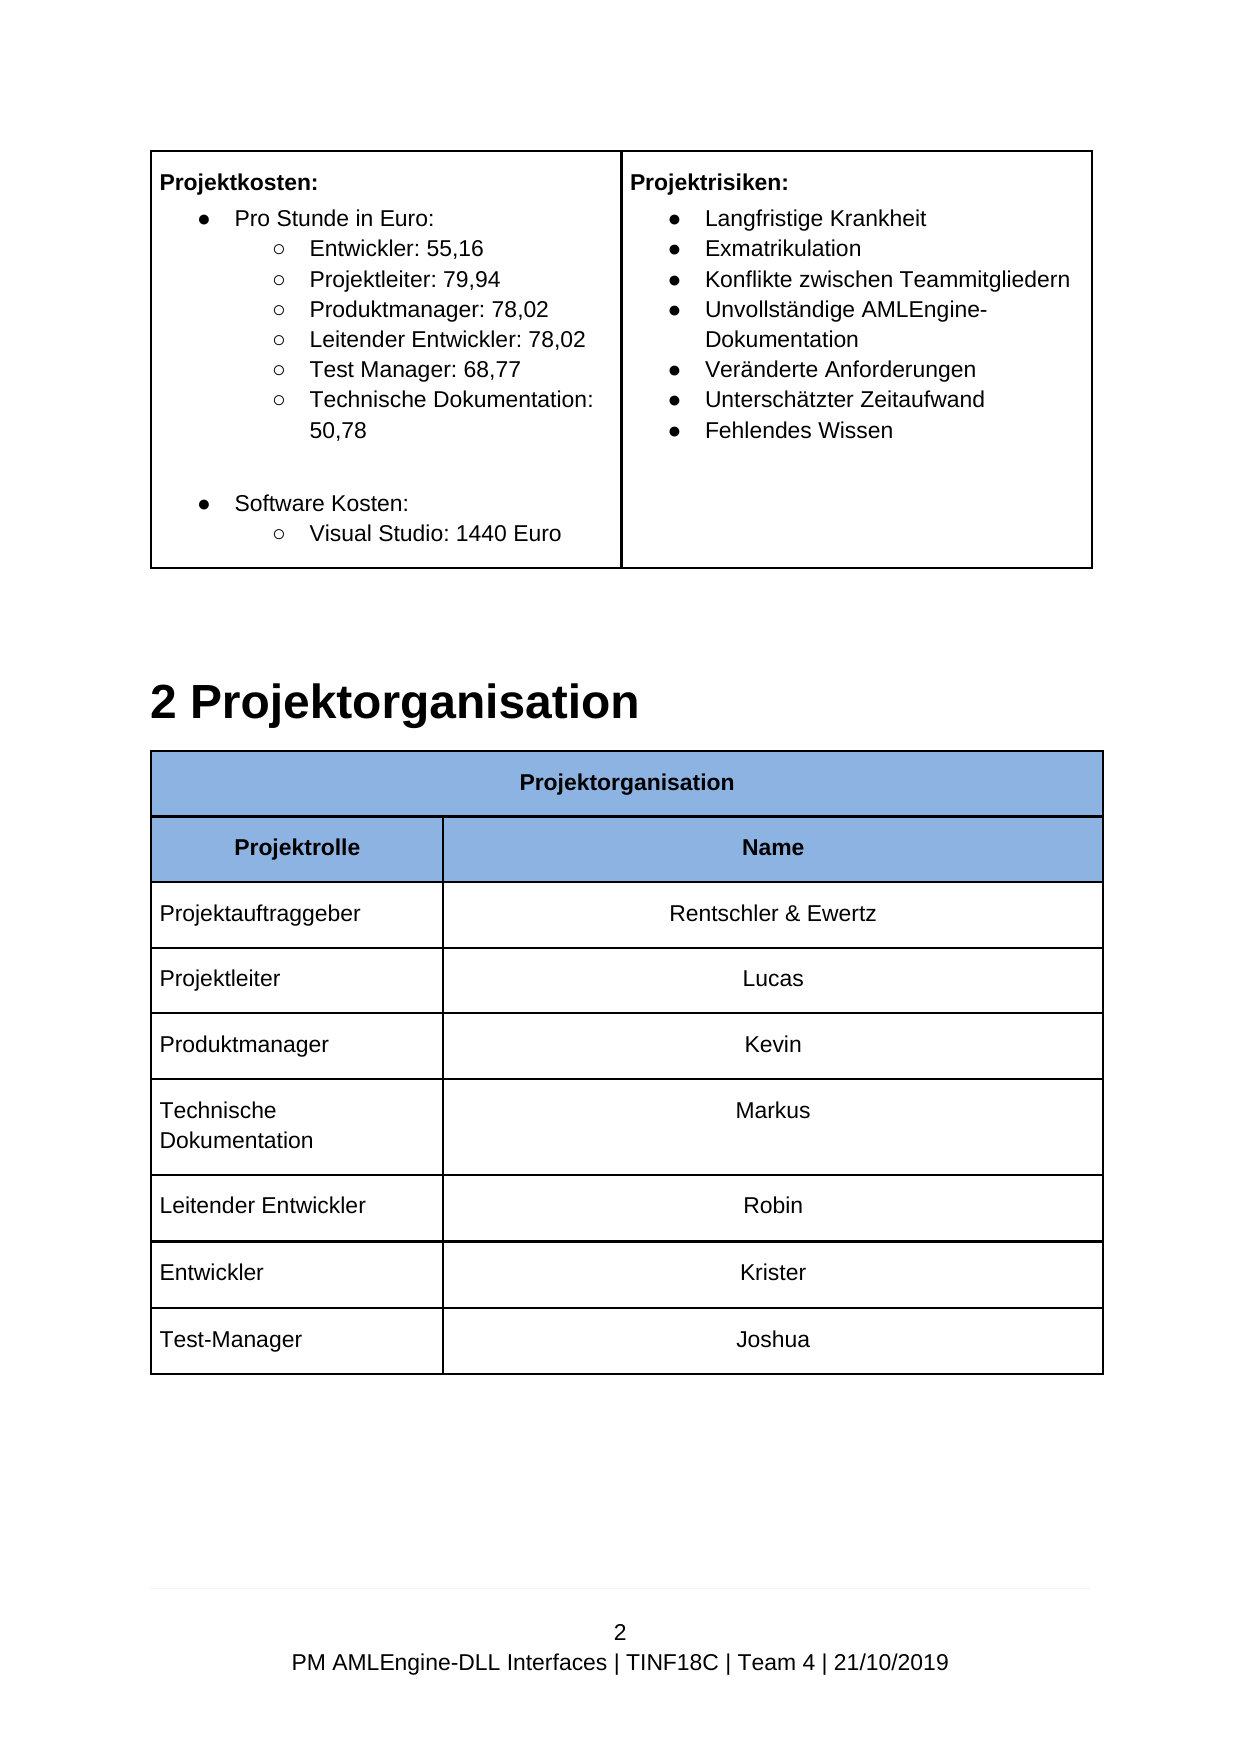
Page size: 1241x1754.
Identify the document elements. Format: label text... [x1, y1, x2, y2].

table_cell Name [444, 818, 1102, 881]
table_cell Projektrisiken: Langfristige Krankheit Exmatrikulation Konflikte zwischen Teammitgliedern Unvollständige AMLEngine-Dokumentation Veränderte Anforderungen Unterschätzter Zeitaufwand Fehlendes Wissen [623, 152, 1091, 567]
table_cell Robin [444, 1176, 1102, 1240]
table_cell Kevin [444, 1014, 1102, 1078]
subtitle 2 Projektorganisation [150, 674, 1090, 729]
table_cell Projektleiter [152, 949, 442, 1012]
table_cell Rentschler & Ewertz [444, 883, 1102, 947]
table_cell Markus [444, 1080, 1102, 1174]
table_cell Projektrolle [152, 818, 442, 881]
table_cell Technische Dokumentation [152, 1080, 442, 1174]
table_cell Produktmanager [152, 1014, 442, 1078]
table_cell Krister [444, 1243, 1102, 1307]
table_cell Lucas [444, 949, 1102, 1012]
table_cell Entwickler [152, 1243, 442, 1307]
table_cell Leitender Entwickler [152, 1176, 442, 1240]
table_cell Projektkosten: Pro Stunde in Euro: Entwickler: 55,16 Projektleiter: 79,94 Produktmanager: 78,02 Leitender Entwickler: 78,02 Test Manager: 68,77 Technische Dokumentation: 50,78 Software Kosten: Visual Studio: 1440 Euro [152, 152, 620, 567]
table_cell Joshua [444, 1309, 1102, 1373]
table_header Projektorganisation [152, 752, 1102, 815]
table_cell Projektauftraggeber [152, 883, 442, 947]
table_cell Test-Manager [152, 1309, 442, 1373]
